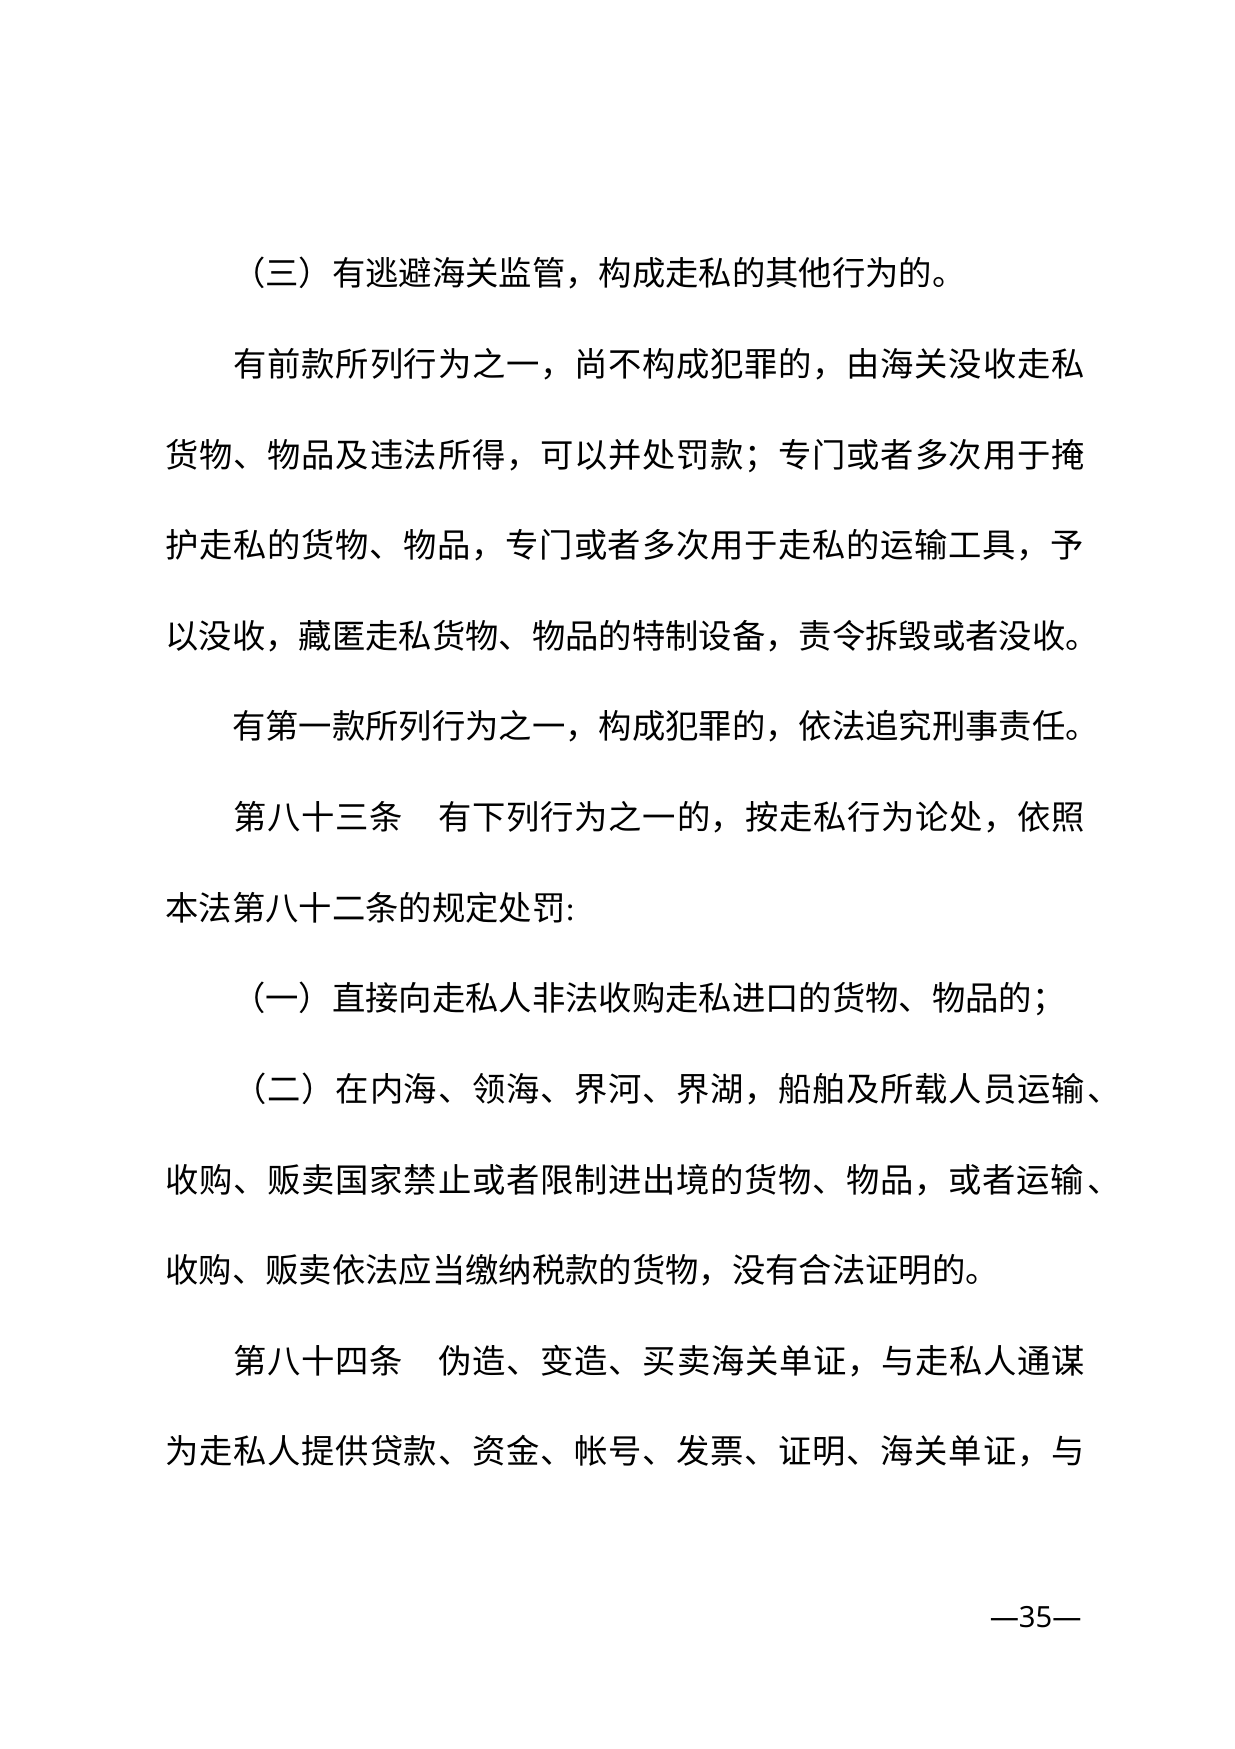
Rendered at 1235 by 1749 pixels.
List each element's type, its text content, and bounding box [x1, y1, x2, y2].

text （一）直接向走私人非法收购走私进口的货物、物品的； [165, 951, 1087, 1042]
text （二）在内海、领海、界河、界湖，船舶及所载人员运输、收购、贩卖国家禁止或者限制进出境的货物、物品，或者运输、收购、贩卖依法应当缴纳税款的货物，没有合法证明的。 [165, 1042, 1087, 1313]
text （三）有逃避海关监管，构成走私的其他行为的。 [165, 226, 1087, 317]
text 有前款所列行为之一，尚不构成犯罪的，由海关没收走私货物、物品及违法所得，可以并处罚款；专门或者多次用于掩护走私的货物、物品，专门或者多次用于走私的运输工具，予以没收，藏匿走私货物、物品的特制设备，责令拆毁或者没收。 [165, 317, 1087, 679]
text 有第一款所列行为之一，构成犯罪的，依法追究刑事责任。 [165, 679, 1087, 770]
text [165, 1313, 1087, 1495]
text 第八十三条 有下列行为之一的，按走私行为论处，依照本法第八十二条的规定处罚: [165, 770, 1087, 951]
